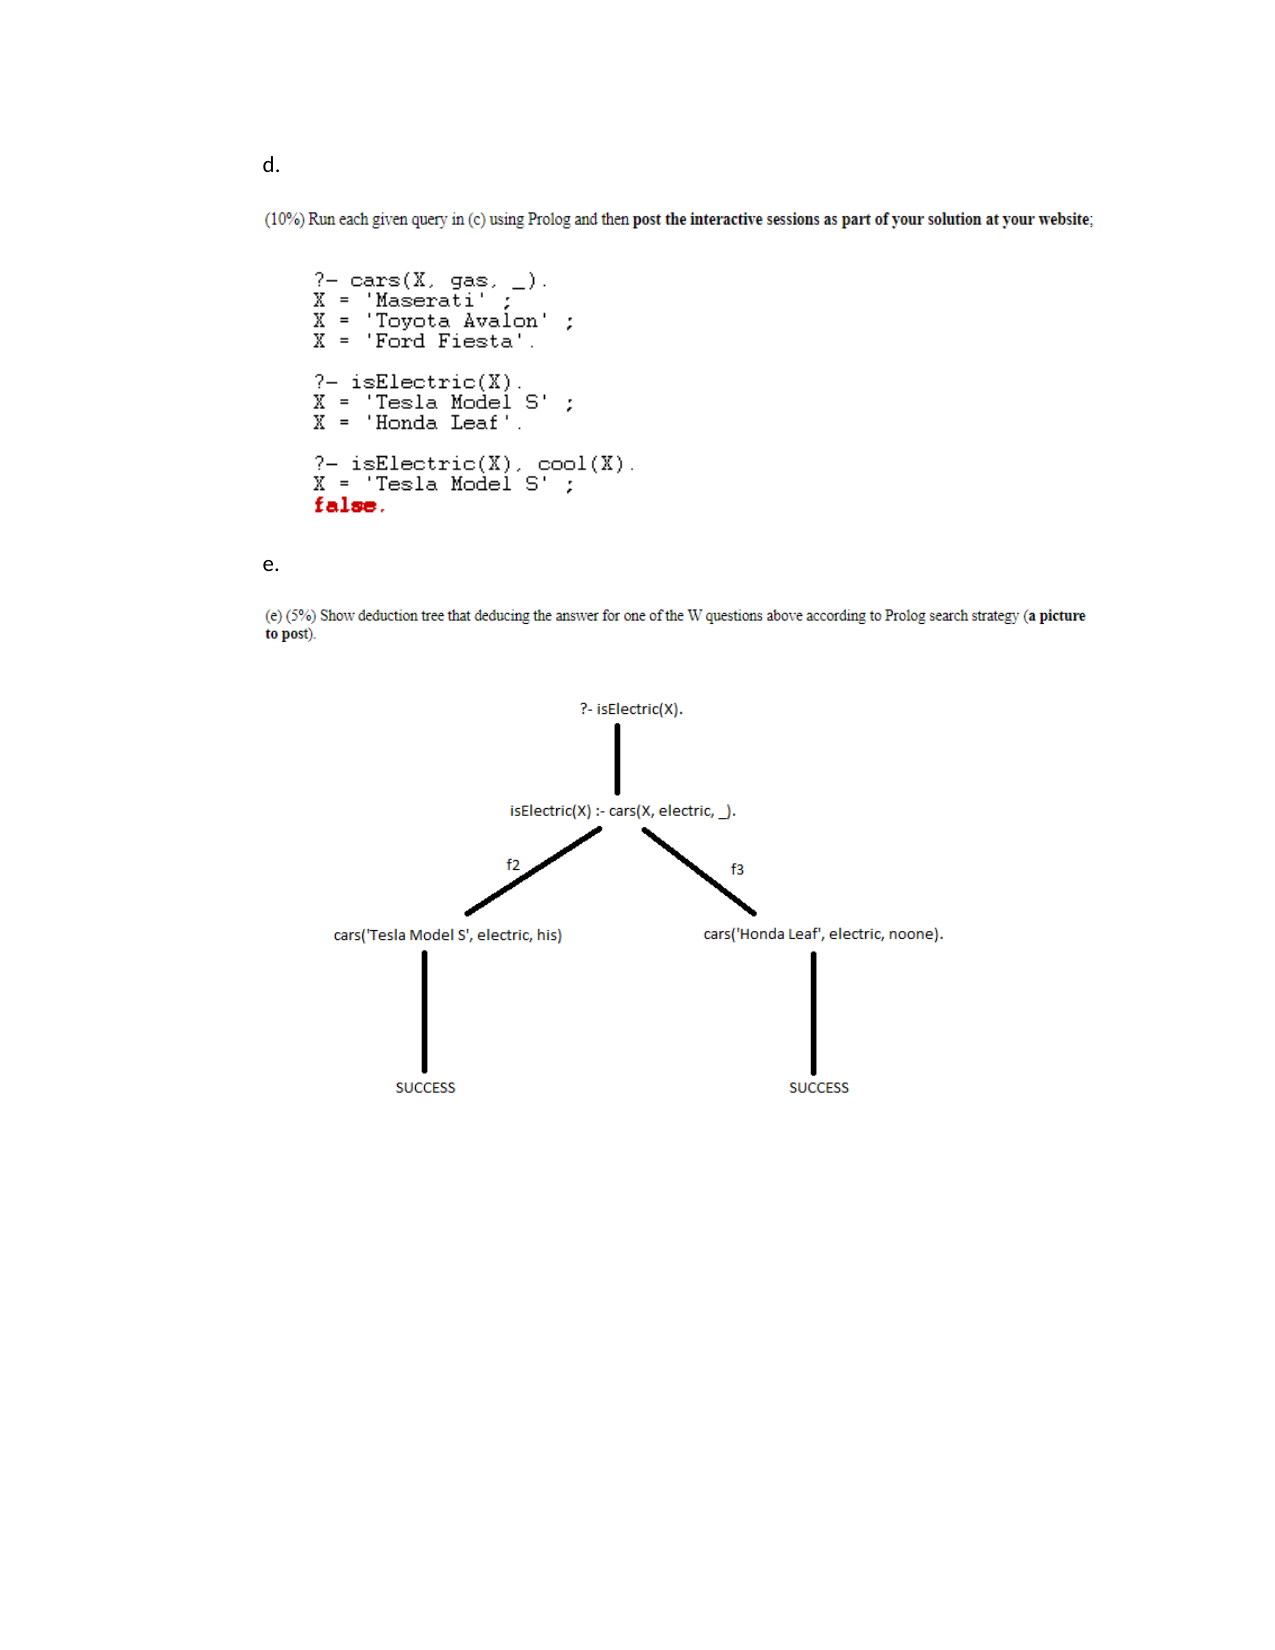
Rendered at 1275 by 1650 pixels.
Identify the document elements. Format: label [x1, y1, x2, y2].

picture [262, 605, 1090, 651]
picture [262, 206, 1104, 236]
picture [300, 263, 655, 522]
picture [300, 679, 971, 1112]
